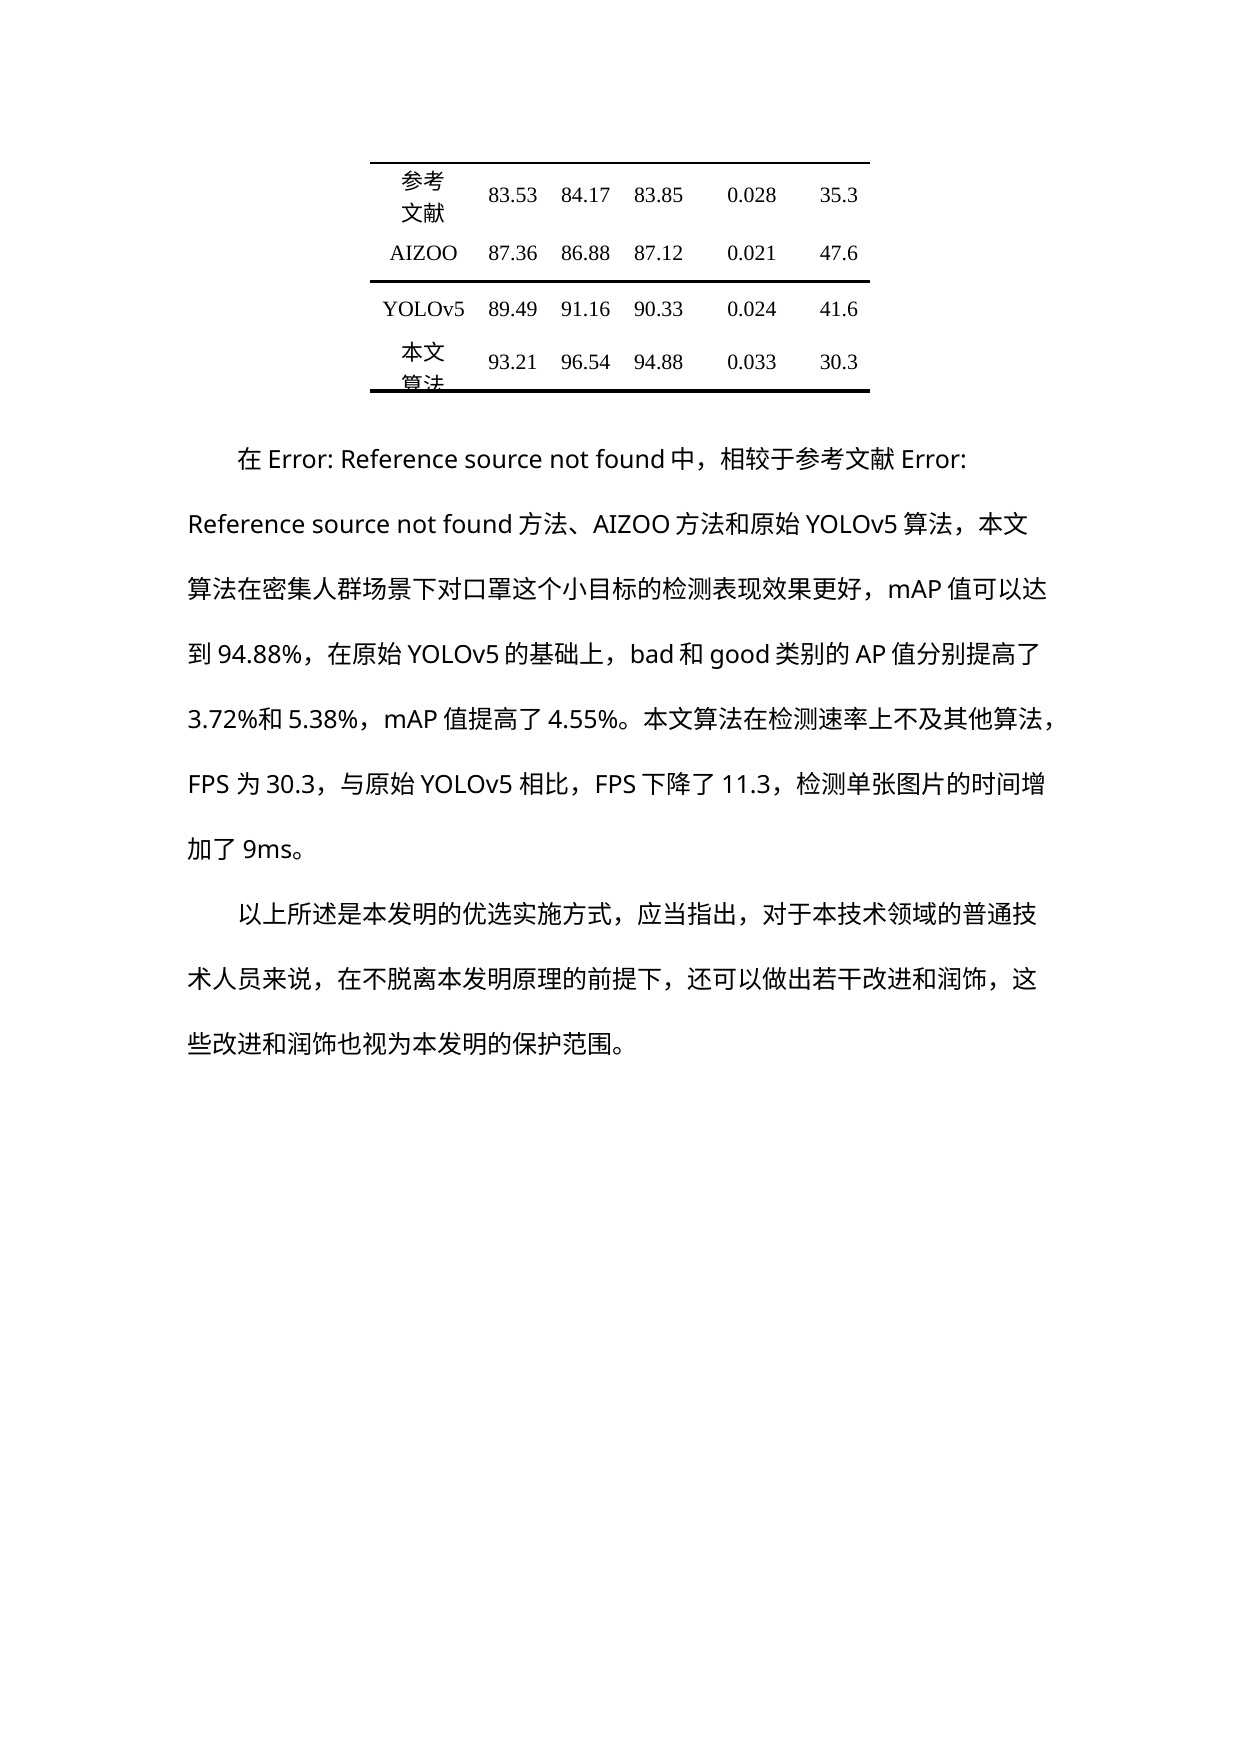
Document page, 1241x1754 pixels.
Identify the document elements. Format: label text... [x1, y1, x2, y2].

table_cell 83.85 [623, 164, 716, 226]
table_cell 84.17 [550, 164, 623, 226]
table_cell 91.16 [550, 283, 623, 335]
table_cell 0.033 [716, 335, 808, 389]
table_cell 83.53 [477, 164, 549, 226]
table_cell 47.6 [808, 226, 870, 280]
table_cell 35.3 [808, 164, 870, 226]
table_cell 0.028 [716, 164, 808, 226]
table_cell 30.3 [808, 335, 870, 389]
table_cell 41.6 [808, 283, 870, 335]
table_cell 90.33 [623, 283, 716, 335]
table_cell 0.024 [716, 283, 808, 335]
table_cell 89.49 [477, 283, 549, 335]
table_cell 87.12 [623, 226, 716, 280]
table_cell 本文 算法 [370, 335, 477, 389]
table_cell 参考 文献[23] [370, 164, 477, 226]
table_cell 94.88 [623, 335, 716, 389]
table_cell 96.54 [550, 335, 623, 389]
table_cell 87.36 [477, 226, 549, 280]
table_cell AIZOO [370, 226, 477, 280]
table_cell 93.21 [477, 335, 549, 389]
text 以上所述是本发明的优选实施方式，应当指出，对于本技术领域的普通技术人员来说，在不脱离本发明原理的前提下，还可以做出若干改进和润饰，这些改进和润饰也视为本发明的保护范围。 [187, 880, 1053, 1075]
table_cell 0.021 [716, 226, 808, 280]
table_cell YOLOv5 [370, 283, 477, 335]
table_cell 86.88 [550, 226, 623, 280]
